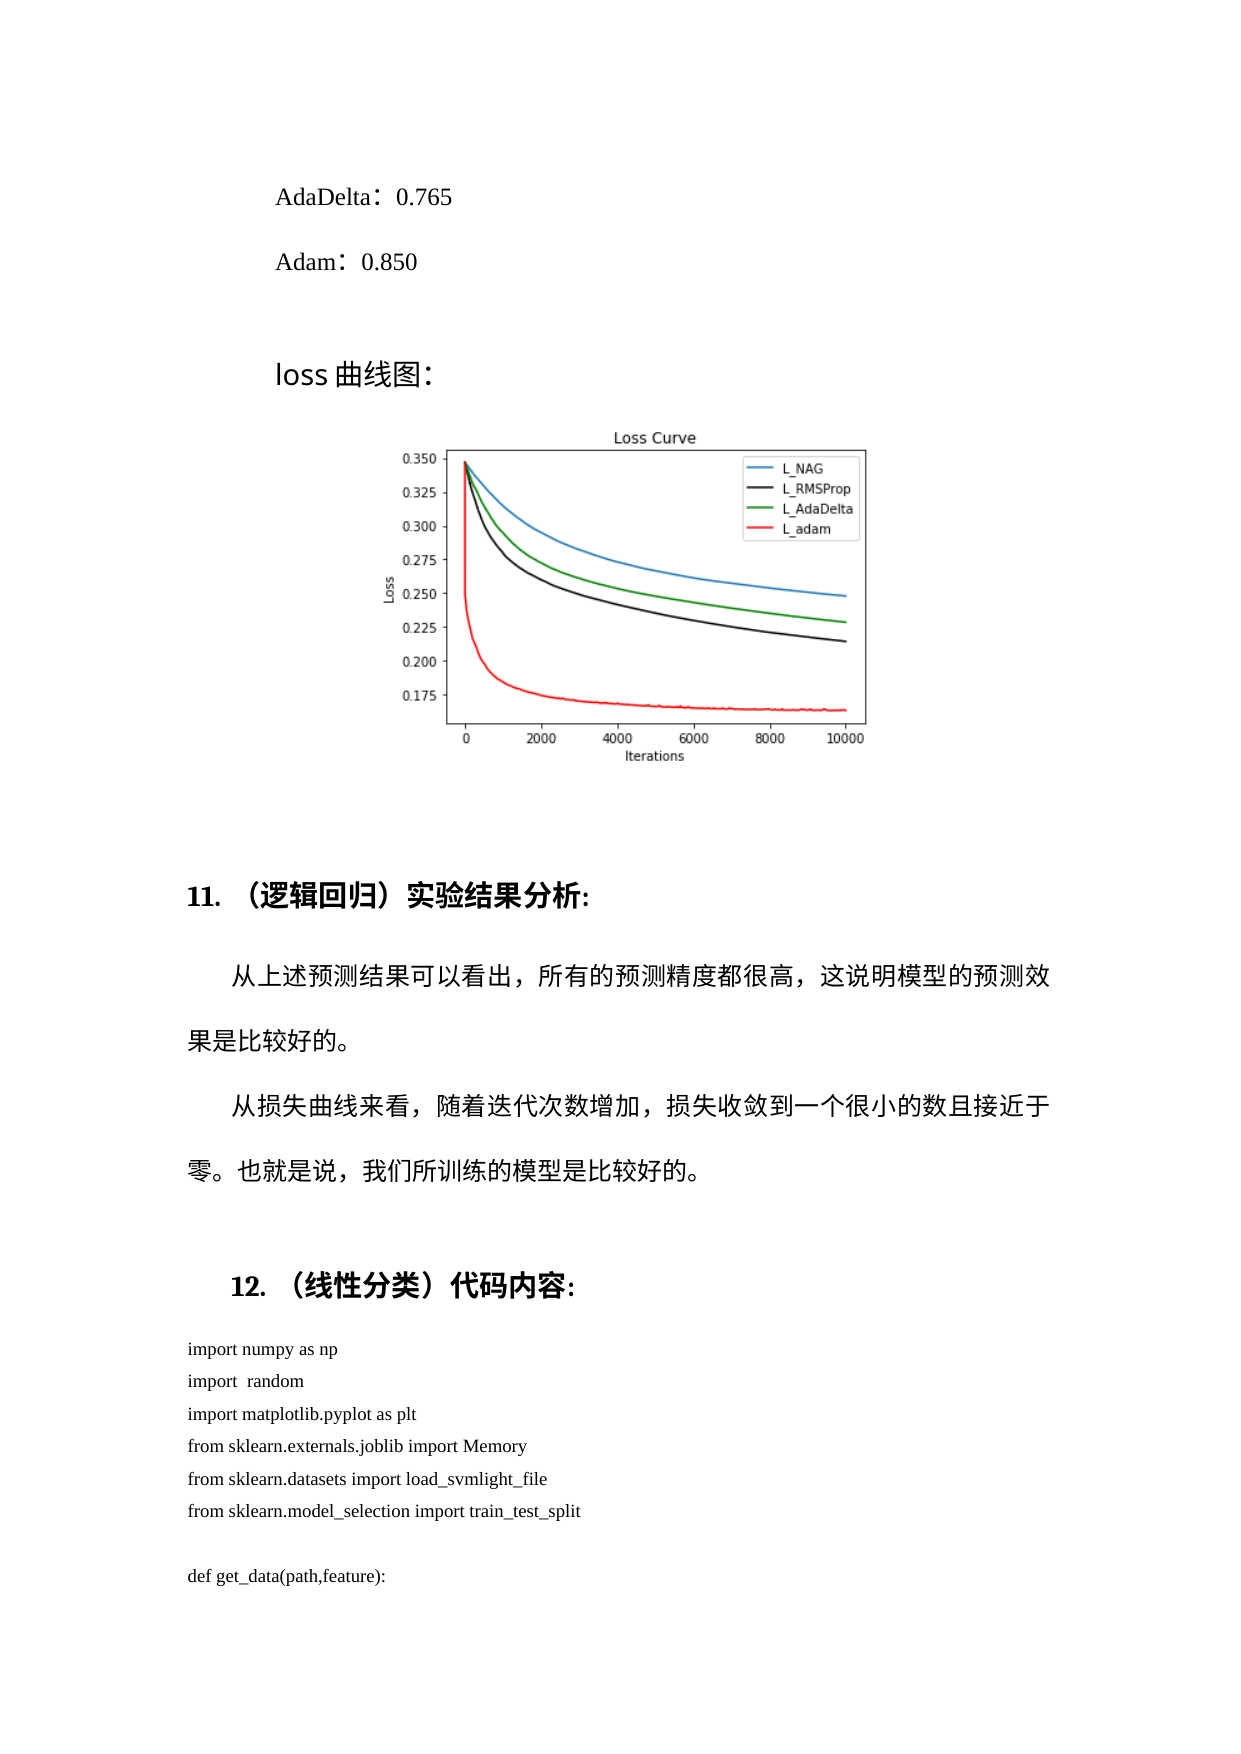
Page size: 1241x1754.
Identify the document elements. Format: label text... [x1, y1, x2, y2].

text Adam：0.850 [231, 227, 1053, 292]
list from sklearn.datasets import load_svmlight_file [187, 1462, 1053, 1494]
text 从损失曲线来看，随着迭代次数增加，损失收敛到一个很小的数且接近于零。也就是说，我们所训练的模型是比较好的。 [187, 1072, 1053, 1202]
list from sklearn.externals.joblib import Memory [187, 1429, 1053, 1462]
list def get_data(path,feature): [187, 1559, 1053, 1592]
picture [350, 422, 934, 781]
text 从上述预测结果可以看出，所有的预测精度都很高，这说明模型的预测效果是比较好的。 [187, 942, 1053, 1072]
list from sklearn.model_selection import train_test_split [187, 1494, 1053, 1527]
subtitle loss曲线图： [231, 341, 1053, 406]
list import matplotlib.pyplot as plt [187, 1397, 1053, 1429]
subtitle （线性分类）代码内容: [187, 1251, 1053, 1316]
text AdaDelta：0.765 [231, 162, 1053, 227]
list import numpy as np [187, 1332, 1053, 1364]
list import random [187, 1364, 1053, 1397]
subtitle （逻辑回归）实验结果分析: [187, 861, 1053, 926]
